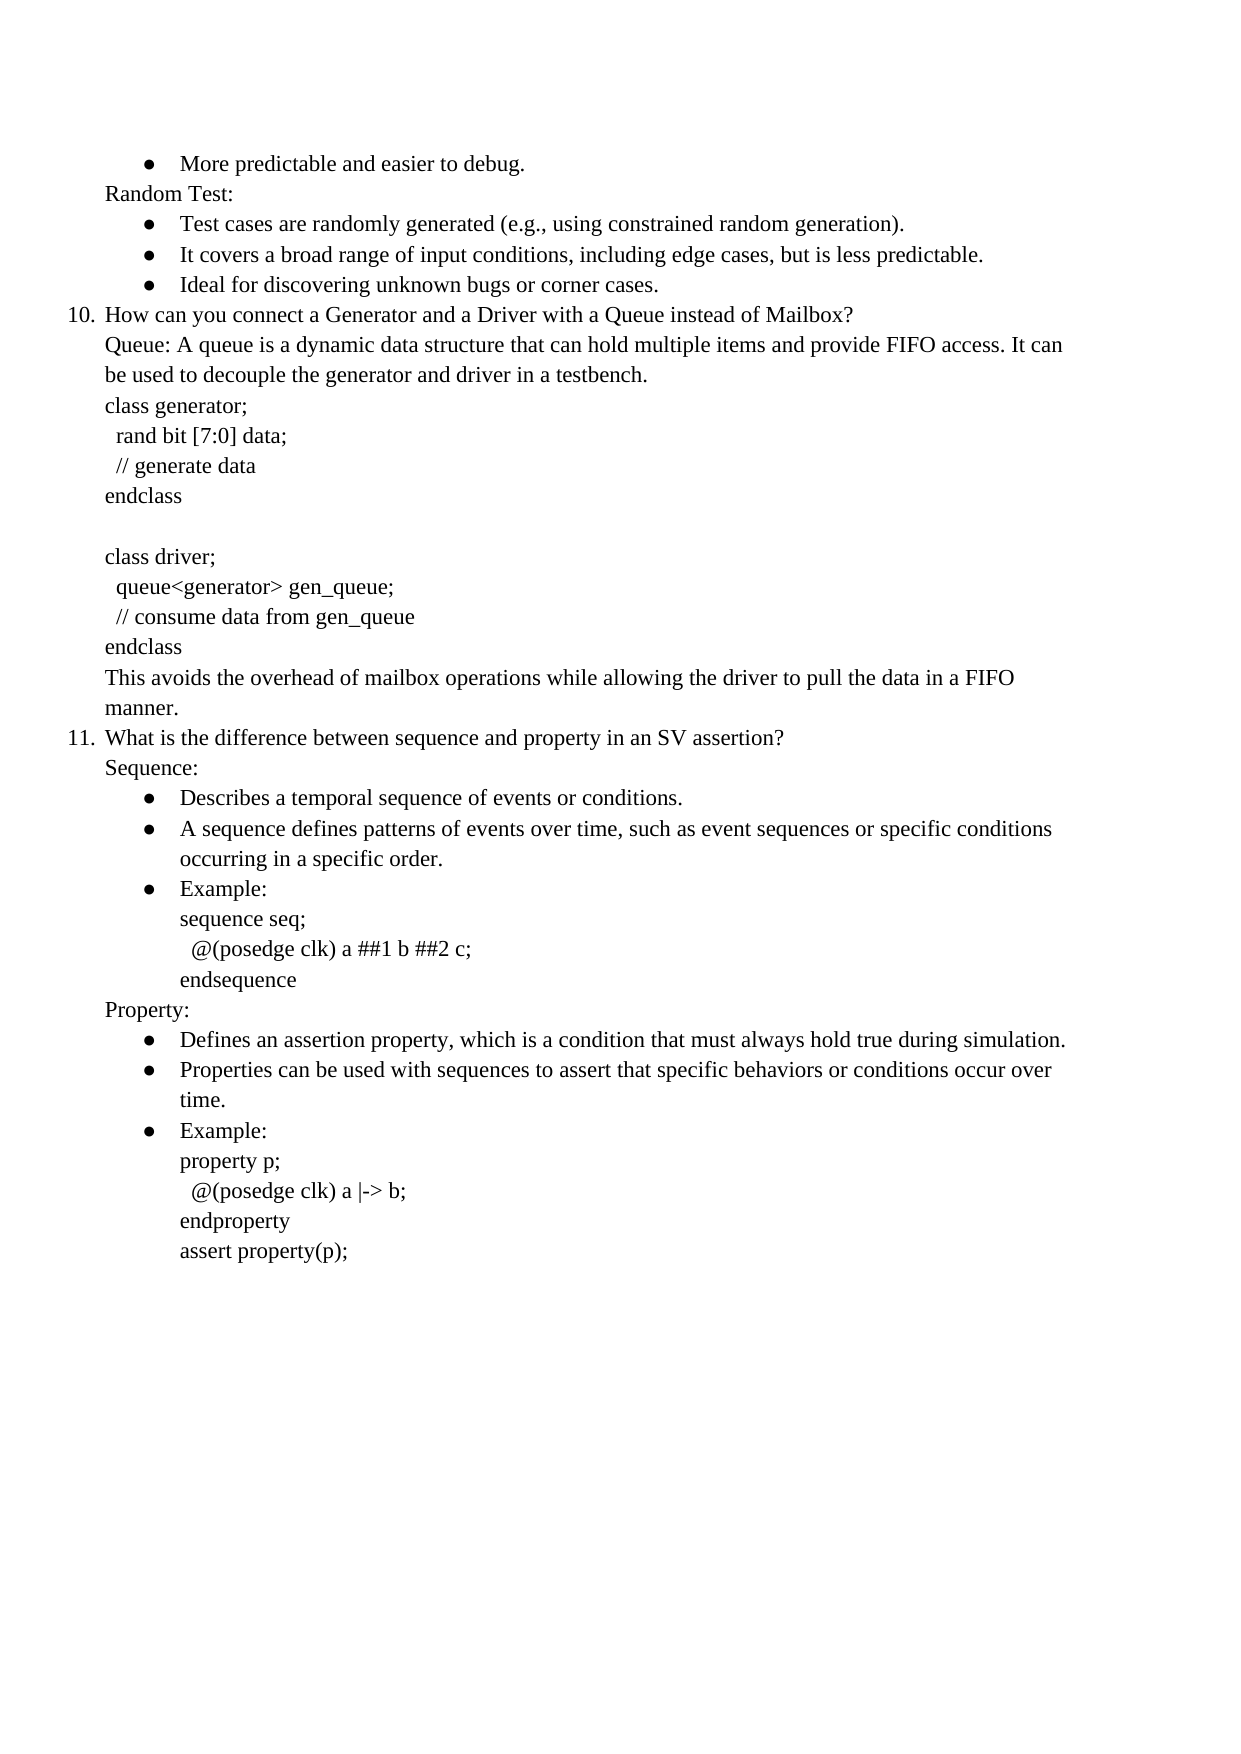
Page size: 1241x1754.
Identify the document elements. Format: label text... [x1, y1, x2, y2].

list Ideal for discovering unknown bugs or corner cases. [142, 271, 1090, 297]
list More predictable and easier to debug. [142, 150, 1090, 176]
list Test cases are randomly generated (e.g., using constrained random generation). [142, 210, 1090, 237]
text Sequence: [104, 754, 1090, 781]
list A sequence defines patterns of events over time, such as event sequences or specific conditions occurring in a specific order. [142, 814, 1090, 871]
list What is the difference between sequence and property in an SV assertion? [67, 724, 1090, 750]
list How can you connect a Generator and a Driver with a Queue instead of Mailbox? [67, 301, 1090, 327]
text assert property(p); [179, 1237, 1090, 1264]
text class driver; [104, 543, 1090, 569]
text property p; [179, 1147, 1090, 1173]
list Describes a temporal sequence of events or conditions. [142, 784, 1090, 811]
text sequence seq; [179, 905, 1090, 932]
list Example: [142, 1117, 1090, 1143]
text endclass [104, 633, 1090, 660]
text // generate data [104, 452, 1090, 478]
text This avoids the overhead of mailbox operations while allowing the driver to pull the data in a FIFO manner. [104, 663, 1090, 720]
text endsequence [179, 966, 1090, 992]
text // consume data from gen_queue [104, 603, 1090, 629]
text endclass [104, 482, 1090, 509]
text queue<generator> gen_queue; [104, 573, 1090, 599]
text Property: [29, 996, 1090, 1022]
text Random Test: [29, 180, 1090, 207]
text @(posedge clk) a ##1 b ##2 c; [179, 935, 1090, 962]
list It covers a broad range of input conditions, including edge cases, but is less predictable. [142, 241, 1090, 267]
list Properties can be used with sequences to assert that specific behaviors or conditions occur over time. [142, 1056, 1090, 1113]
text @(posedge clk) a |-> b; [179, 1177, 1090, 1203]
list Defines an assertion property, which is a condition that must always hold true during simulation. [142, 1026, 1090, 1052]
text Queue: A queue is a dynamic data structure that can hold multiple items and provide FIFO access. It can be used to decouple the generator and driver in a testbench. [104, 331, 1090, 388]
text class generator; [104, 392, 1090, 418]
text rand bit [7:0] data; [104, 422, 1090, 448]
text endproperty [179, 1207, 1090, 1234]
list Example: [142, 875, 1090, 901]
